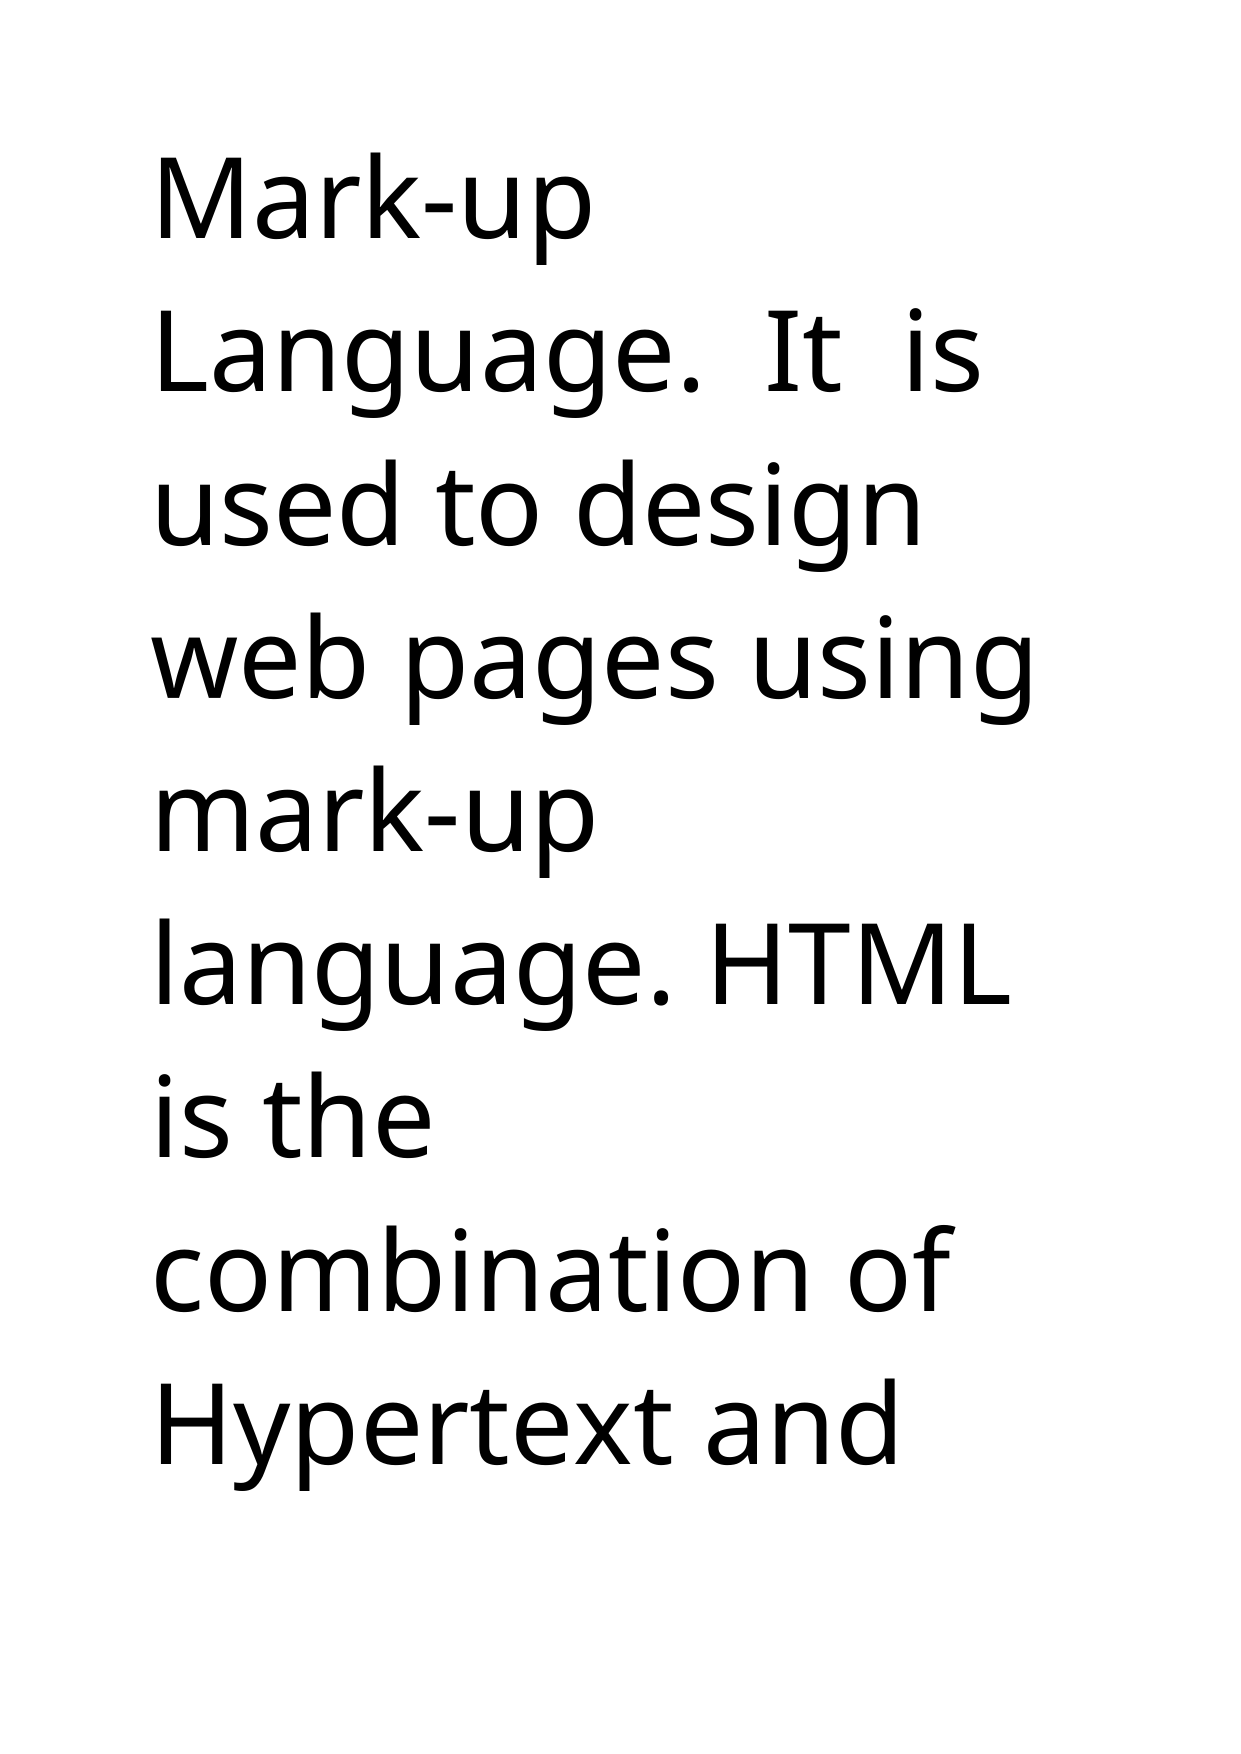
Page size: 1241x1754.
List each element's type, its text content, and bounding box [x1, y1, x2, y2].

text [150, 1037, 1090, 1497]
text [150, 118, 1090, 424]
text used to design web pages using mark-up language. HTML [150, 424, 1090, 1037]
